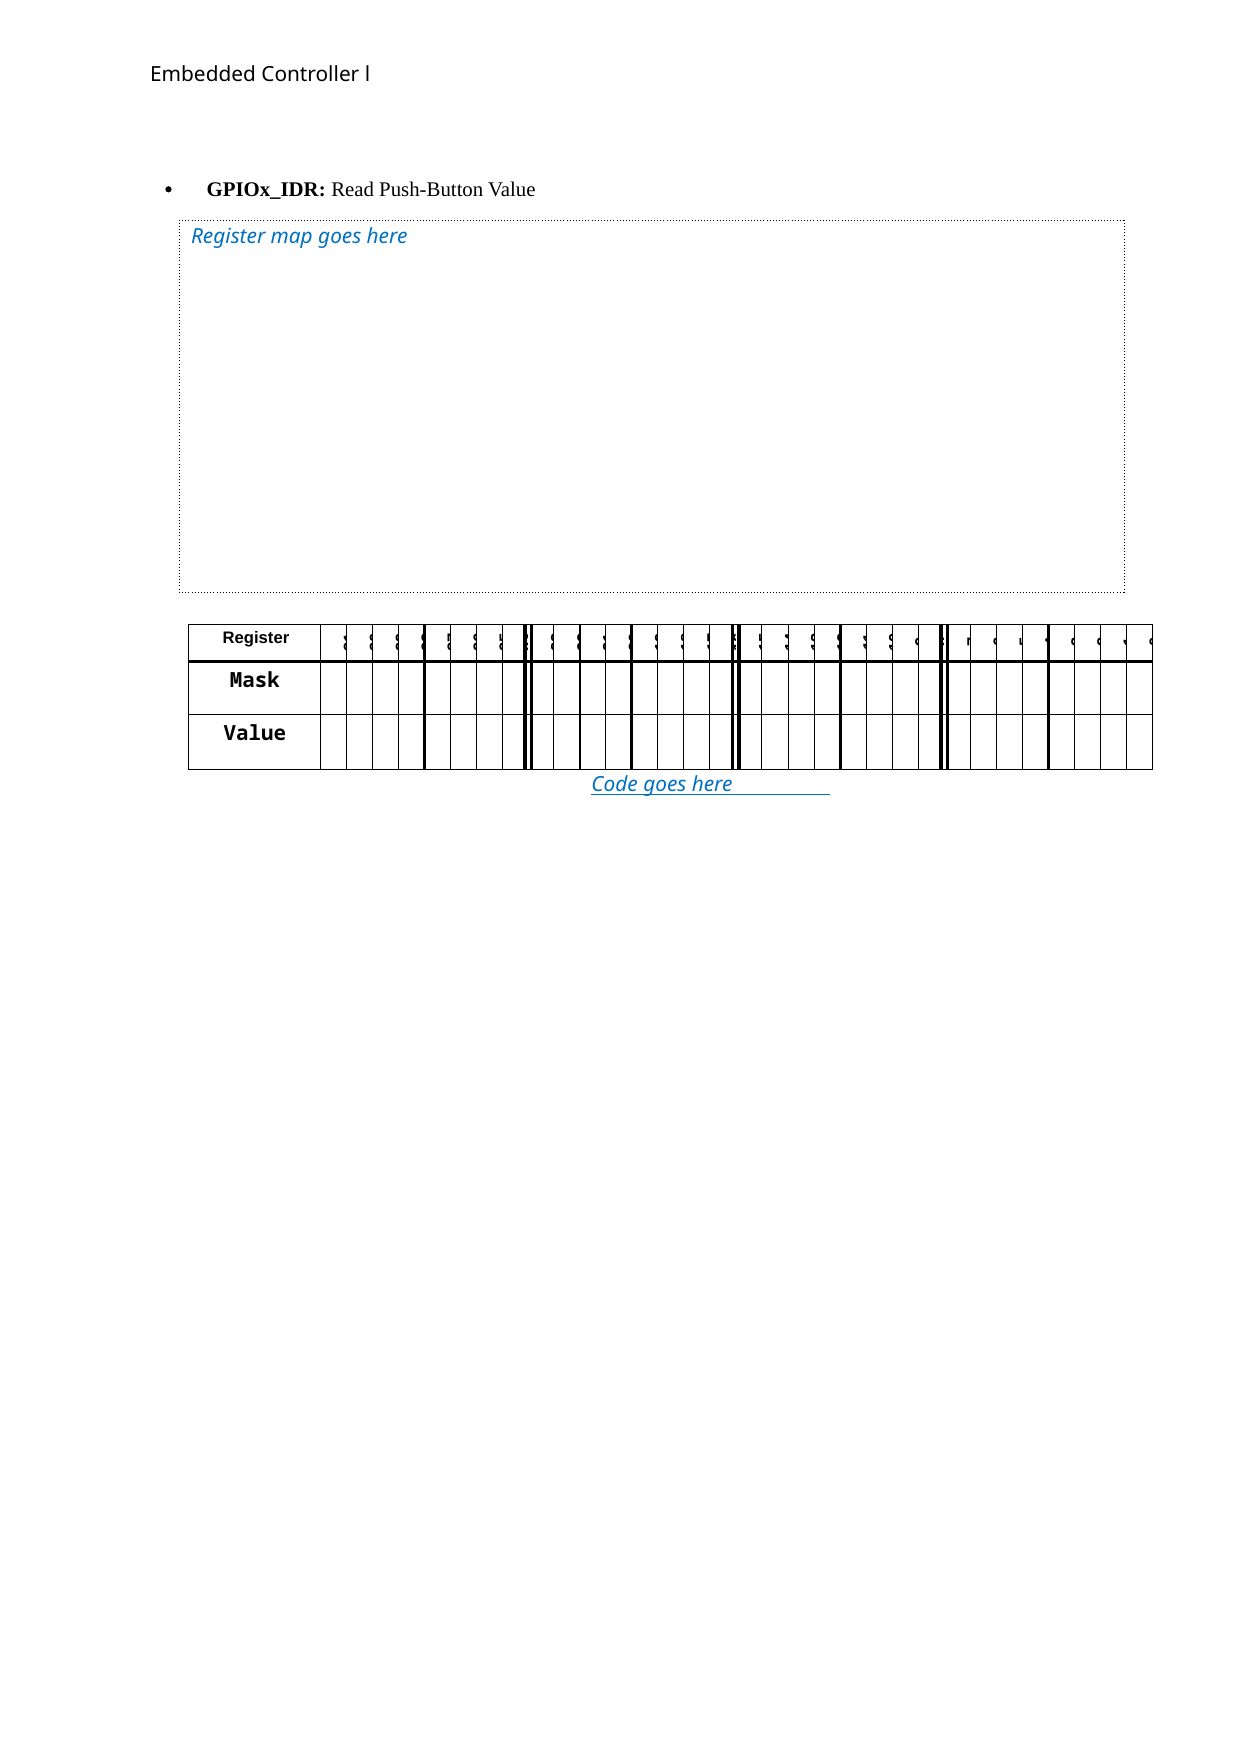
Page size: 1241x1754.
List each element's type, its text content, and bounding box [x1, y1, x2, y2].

table_cell [997, 663, 1022, 714]
table_header 27 [426, 625, 450, 659]
table_cell [949, 663, 970, 714]
table_cell [533, 663, 553, 714]
table_cell [533, 715, 553, 768]
table_header 3 [1050, 625, 1074, 659]
table_header 20 [606, 625, 630, 659]
table_cell [399, 663, 423, 714]
table_header 0 [1127, 625, 1152, 659]
table_header 16 [710, 625, 731, 659]
table_cell [426, 663, 450, 714]
table_cell [477, 715, 502, 768]
table_header 26 [451, 625, 476, 659]
table_header 11 [842, 625, 866, 659]
list Code goes here [233, 770, 1090, 798]
table_cell [503, 663, 523, 714]
table_cell [842, 715, 866, 768]
table_cell [373, 715, 398, 768]
table_cell [503, 715, 523, 768]
table_header 28 [399, 625, 423, 659]
table_header 6 [971, 625, 996, 659]
table_header 5 [997, 625, 1022, 659]
table_cell [426, 715, 450, 768]
table_cell [684, 663, 709, 714]
table_cell [1127, 715, 1152, 768]
table_cell [451, 663, 476, 714]
table_cell [815, 663, 839, 714]
table_cell [581, 715, 605, 768]
table_header 23 [533, 625, 553, 659]
table_cell [867, 663, 892, 714]
table_header 19 [633, 625, 657, 659]
table_cell [971, 663, 996, 714]
table_cell [606, 663, 630, 714]
table_cell [1050, 663, 1074, 714]
table_cell [710, 715, 731, 768]
table_header 14 [762, 625, 788, 659]
table_cell [971, 715, 996, 768]
table_cell [1101, 663, 1126, 714]
table_cell [581, 663, 605, 714]
table_cell [347, 663, 372, 714]
table_cell [399, 715, 423, 768]
table_cell Mask [189, 663, 320, 714]
table_header 12 [815, 625, 839, 659]
table_cell [684, 715, 709, 768]
table_cell [658, 715, 683, 768]
table_header 21 [581, 625, 605, 659]
table_header 18 [658, 625, 683, 659]
table_cell [347, 715, 372, 768]
table_cell [554, 663, 579, 714]
table_cell [477, 663, 502, 714]
table_header 29 [373, 625, 398, 659]
table_cell [321, 715, 346, 768]
table_cell [867, 715, 892, 768]
table_cell [1050, 715, 1074, 768]
table_cell [741, 715, 761, 768]
table_header 8 [919, 625, 939, 659]
table_cell [997, 715, 1022, 768]
table_cell [554, 715, 579, 768]
table_cell [606, 715, 630, 768]
table_cell [321, 663, 346, 714]
table_cell [1023, 715, 1047, 768]
table_header 17 [684, 625, 709, 659]
table_header 30 [347, 625, 372, 659]
table_cell [633, 663, 657, 714]
table_header 13 [789, 625, 814, 659]
table_header 22 [554, 625, 579, 659]
table_cell [741, 663, 761, 714]
table_cell [919, 715, 939, 768]
table_header 4 [1023, 625, 1047, 659]
table_cell [633, 715, 657, 768]
table_cell [1075, 715, 1100, 768]
table_cell Value [189, 715, 320, 768]
table_header 1 [1101, 625, 1126, 659]
table_header Register [189, 625, 320, 659]
table_header 10 [867, 625, 892, 659]
table_header Register map goes here [180, 220, 1124, 592]
table_cell [762, 715, 788, 768]
table_cell [789, 663, 814, 714]
table_cell [658, 663, 683, 714]
table_cell [1101, 715, 1126, 768]
table_cell [815, 715, 839, 768]
table_header 2 [1075, 625, 1100, 659]
table_header 24 [503, 625, 523, 659]
list GPIOx_IDR: Read Push-Button Value [165, 177, 1090, 201]
table_cell [1023, 663, 1047, 714]
table_cell [842, 663, 866, 714]
table_cell [451, 715, 476, 768]
table_header 31 [321, 625, 346, 659]
table_cell [1075, 663, 1100, 714]
table_cell [373, 663, 398, 714]
table_cell [789, 715, 814, 768]
table_cell [762, 663, 788, 714]
table_cell [919, 663, 939, 714]
table_cell [1127, 663, 1152, 714]
table_cell [710, 663, 731, 714]
table_header 9 [893, 625, 918, 659]
table_cell [893, 663, 918, 714]
table_header 15 [741, 625, 761, 659]
table_cell [893, 715, 918, 768]
table_header 25 [477, 625, 502, 659]
table_header 7 [949, 625, 970, 659]
table_cell [949, 715, 970, 768]
